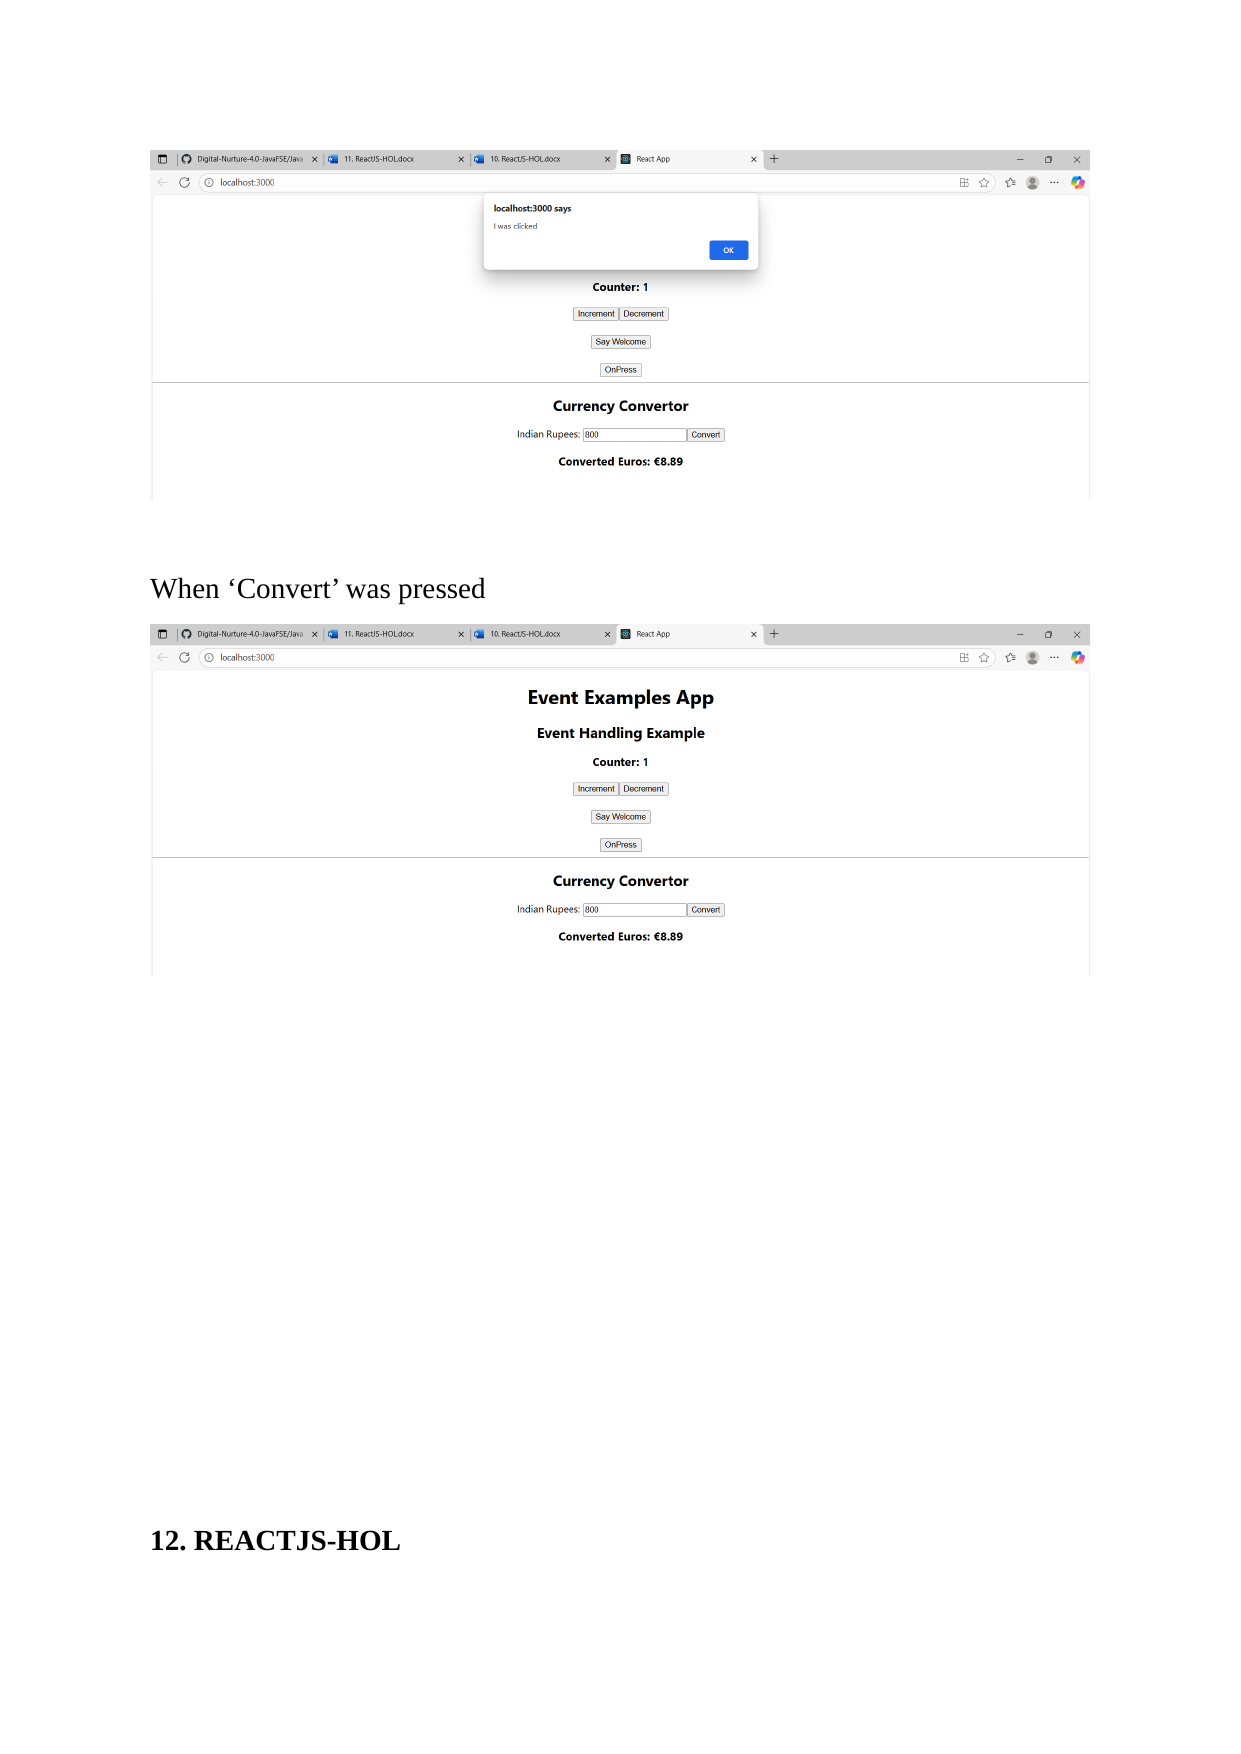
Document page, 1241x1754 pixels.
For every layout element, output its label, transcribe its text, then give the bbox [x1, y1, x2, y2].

text 12. REACTJS-HOL [150, 1523, 1090, 1556]
picture [150, 624, 1091, 976]
picture [150, 150, 1091, 501]
text When ‘Convert’ was pressed [150, 572, 1090, 605]
